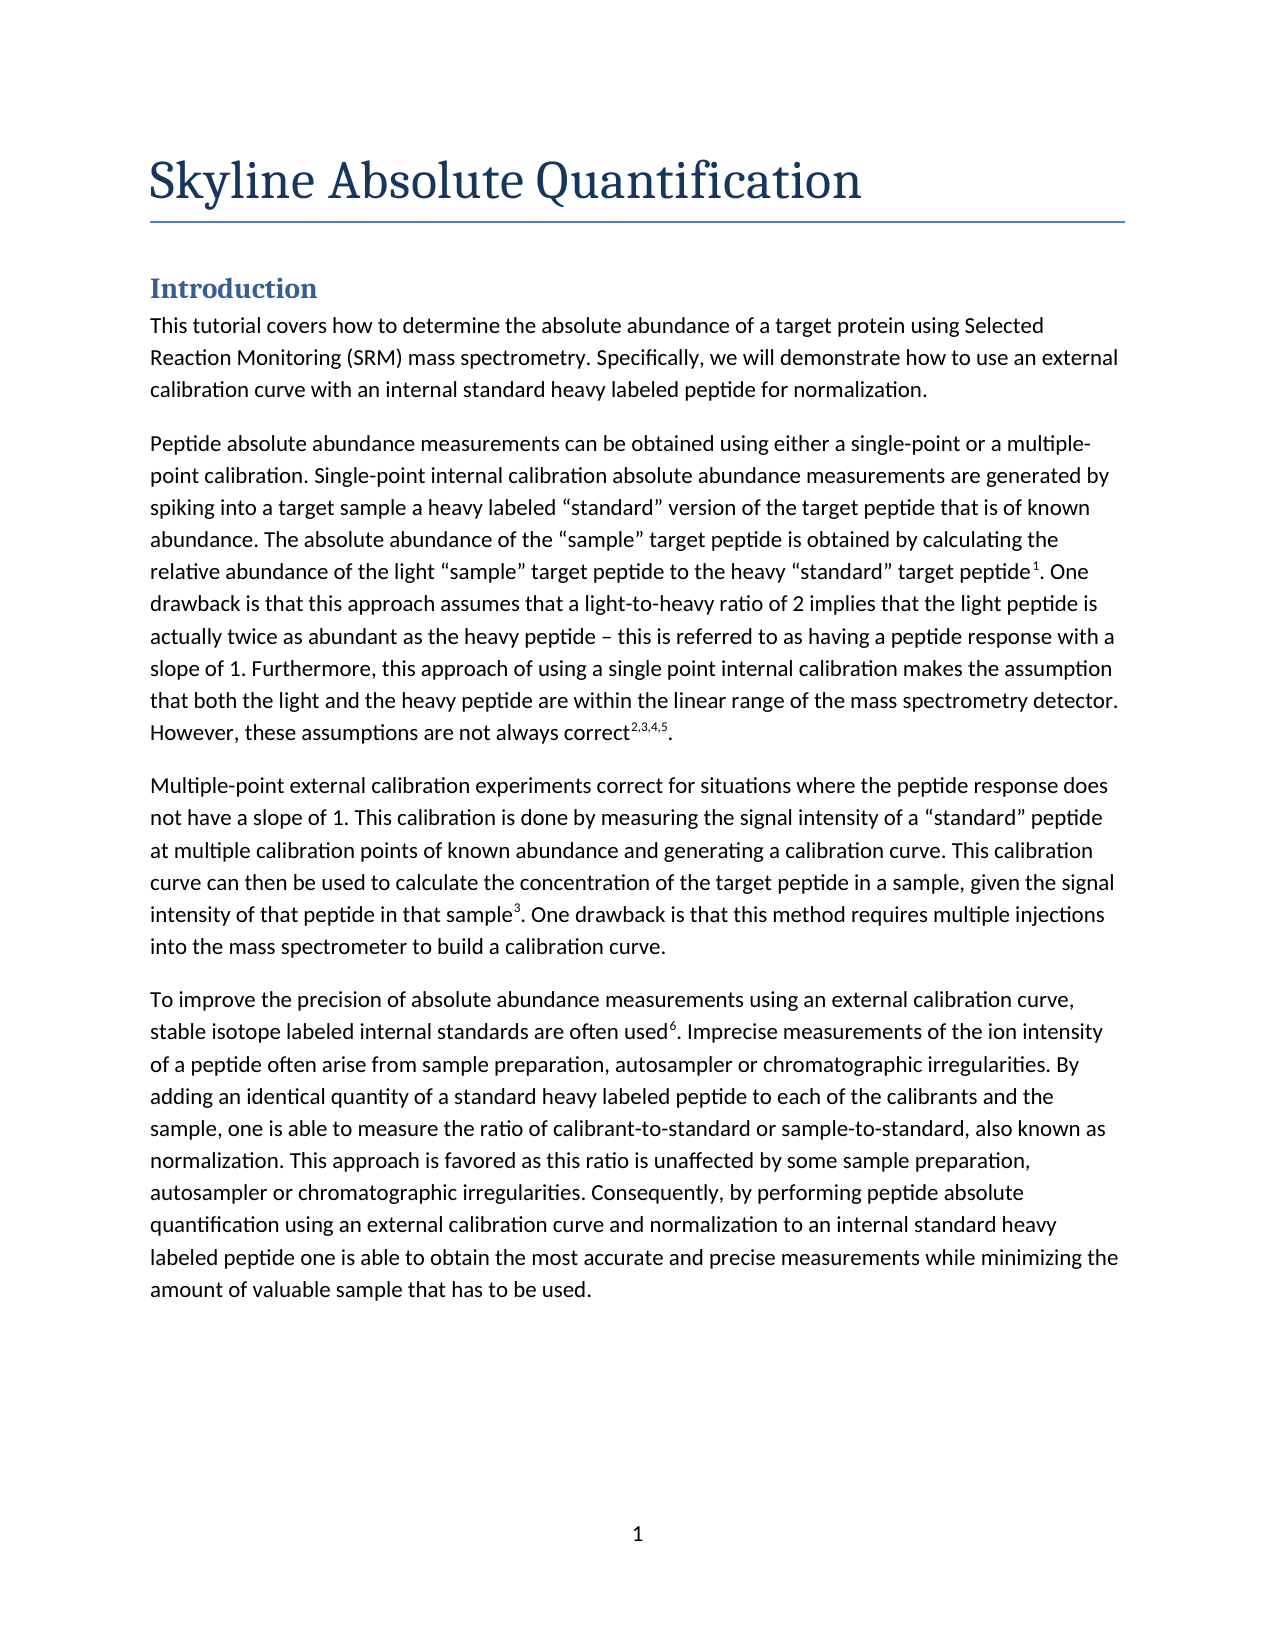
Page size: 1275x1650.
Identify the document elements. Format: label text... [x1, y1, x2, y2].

text To improve the precision of absolute abundance measurements using an external calibration curve, stable isotope labeled internal standards are often used6. Imprecise measurements of the ion intensity of a peptide often arise from sample preparation, autosampler or chromatographic irregularities. By adding an identical quantity of a standard heavy labeled peptide to each of the calibrants and the sample, one is able to measure the ratio of calibrant-to-standard or sample-to-standard, also known as normalization. This approach is favored as this ratio is unaffected by some sample preparation, autosampler or chromatographic irregularities. Consequently, by performing peptide absolute quantification using an external calibration curve and normalization to an internal standard heavy labeled peptide one is able to obtain the most accurate and precise measurements while minimizing the amount of valuable sample that has to be used. [150, 985, 1125, 1303]
title Skyline Absolute Quantification [150, 150, 1125, 221]
text Multiple-point external calibration experiments correct for situations where the peptide response does not have a slope of 1. This calibration is done by measuring the signal intensity of a “standard” peptide at multiple calibration points of known abundance and generating a calibration curve. This calibration curve can then be used to calculate the concentration of the target peptide in a sample, given the signal intensity of that peptide in that sample3. One drawback is that this method requires multiple injections into the mass spectrometer to build a calibration curve. [150, 771, 1125, 960]
text Peptide absolute abundance measurements can be obtained using either a single-point or a multiple-point calibration. Single-point internal calibration absolute abundance measurements are generated by spiking into a target sample a heavy labeled “standard” version of the target peptide that is of known abundance. The absolute abundance of the “sample” target peptide is obtained by calculating the relative abundance of the light “sample” target peptide to the heavy “standard” target peptide1. One drawback is that this approach assumes that a light-to-heavy ratio of 2 implies that the light peptide is actually twice as abundant as the heavy peptide – this is referred to as having a peptide response with a slope of 1. Furthermore, this approach of using a single point internal calibration makes the assumption that both the light and the heavy peptide are within the linear range of the mass spectrometry detector. However, these assumptions are not always correct2,3,4,5. [150, 429, 1125, 746]
subtitle Introduction [150, 273, 1125, 306]
text This tutorial covers how to determine the absolute abundance of a target protein using Selected Reaction Monitoring (SRM) mass spectrometry. Specifically, we will demonstrate how to use an external calibration curve with an internal standard heavy labeled peptide for normalization. [150, 311, 1125, 404]
